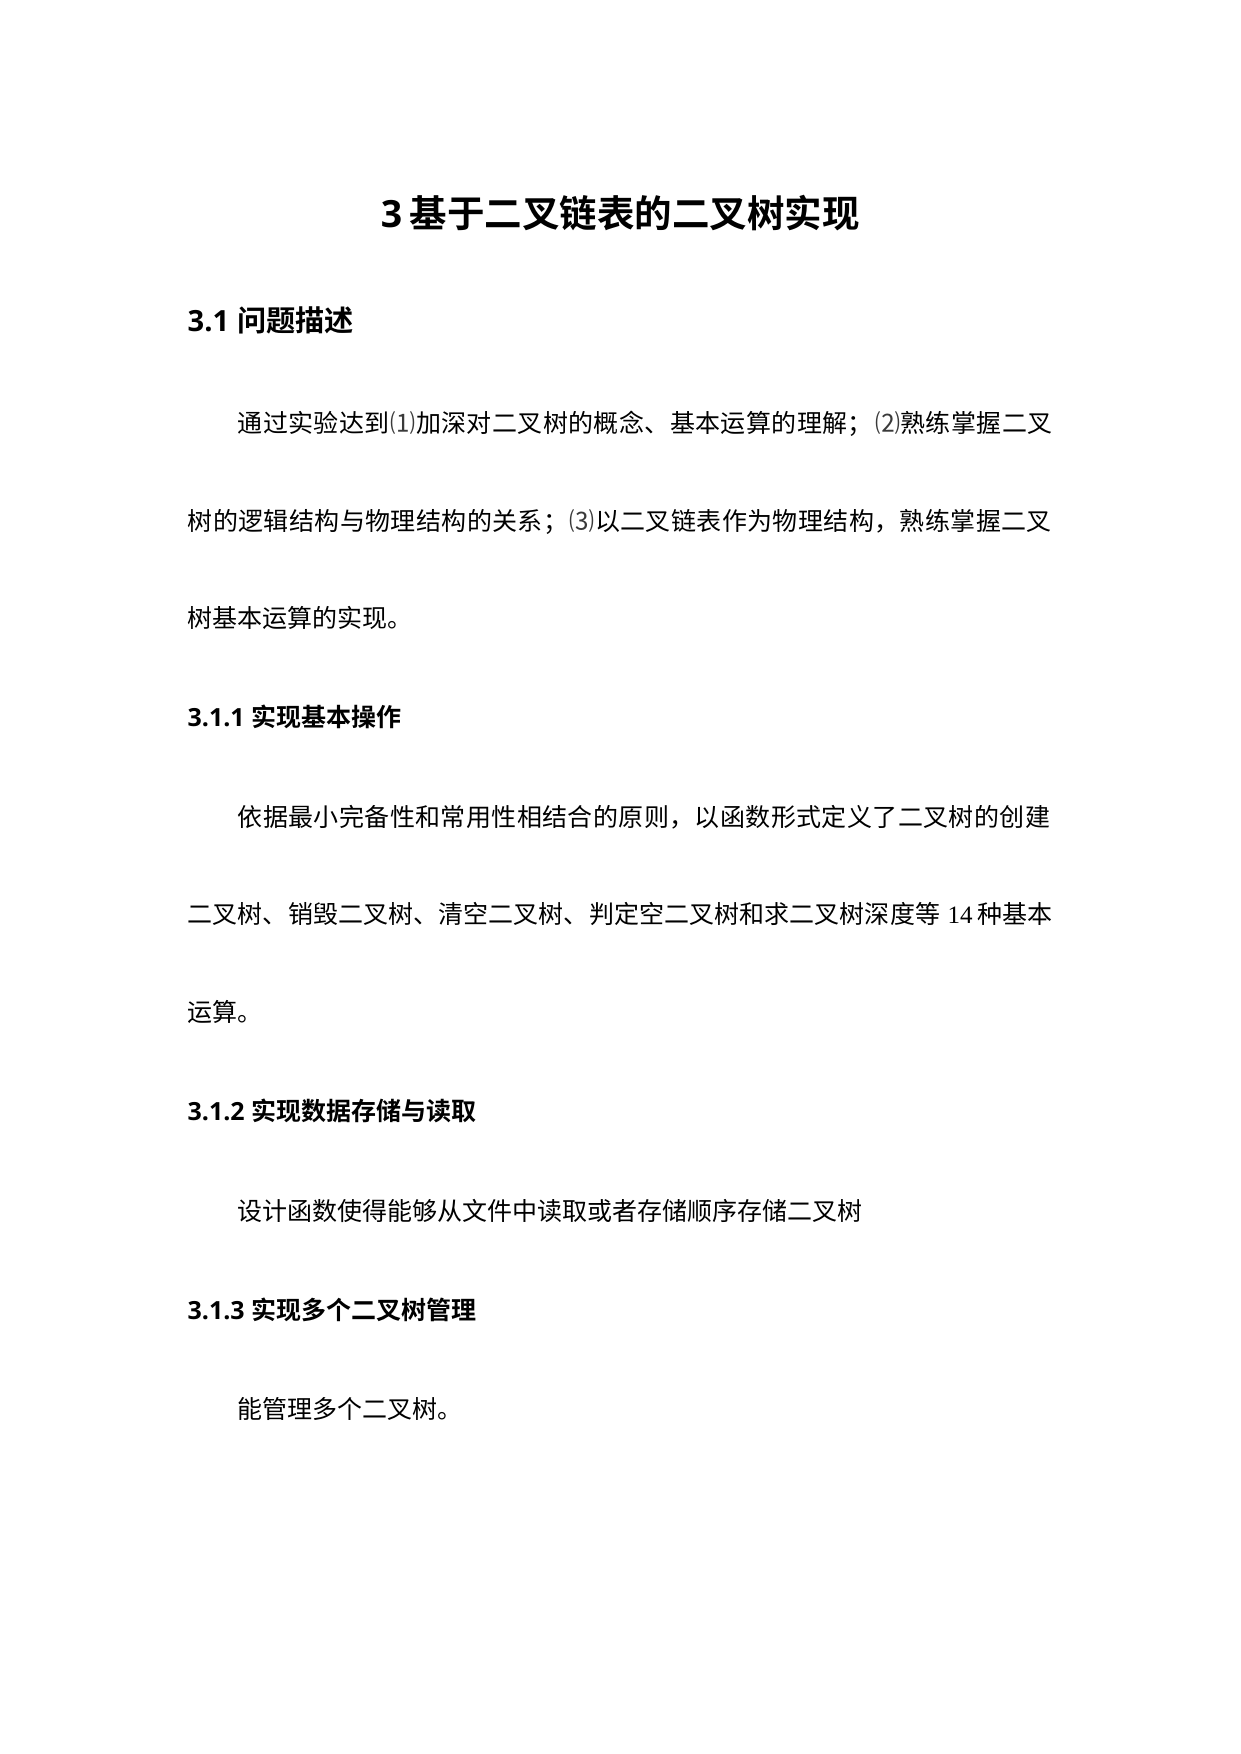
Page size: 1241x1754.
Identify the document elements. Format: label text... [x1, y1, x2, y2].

text 能管理多个二叉树。 [187, 1375, 1053, 1440]
subtitle 3基于二叉链表的二叉树实现 [187, 178, 1053, 243]
text 设计函数使得能够从文件中读取或者存储顺序存储二叉树 [187, 1177, 1053, 1242]
subtitle 3.1.2 实现数据存储与读取 [187, 1077, 1053, 1142]
text 通过实验达到⑴加深对二叉树的概念、基本运算的理解；⑵熟练掌握二叉树的逻辑结构与物理结构的关系；⑶以二叉链表作为物理结构，熟练掌握二叉树基本运算的实现。 [187, 389, 1053, 649]
text 依据最小完备性和常用性相结合的原则，以函数形式定义了二叉树的创建二叉树、销毁二叉树、清空二叉树、判定空二叉树和求二叉树深度等14种基本运算。 [187, 783, 1053, 1043]
subtitle 3.1 问题描述 [187, 287, 1053, 352]
subtitle 3.1.1 实现基本操作 [187, 683, 1053, 748]
subtitle 3.1.3 实现多个二叉树管理 [187, 1276, 1053, 1341]
